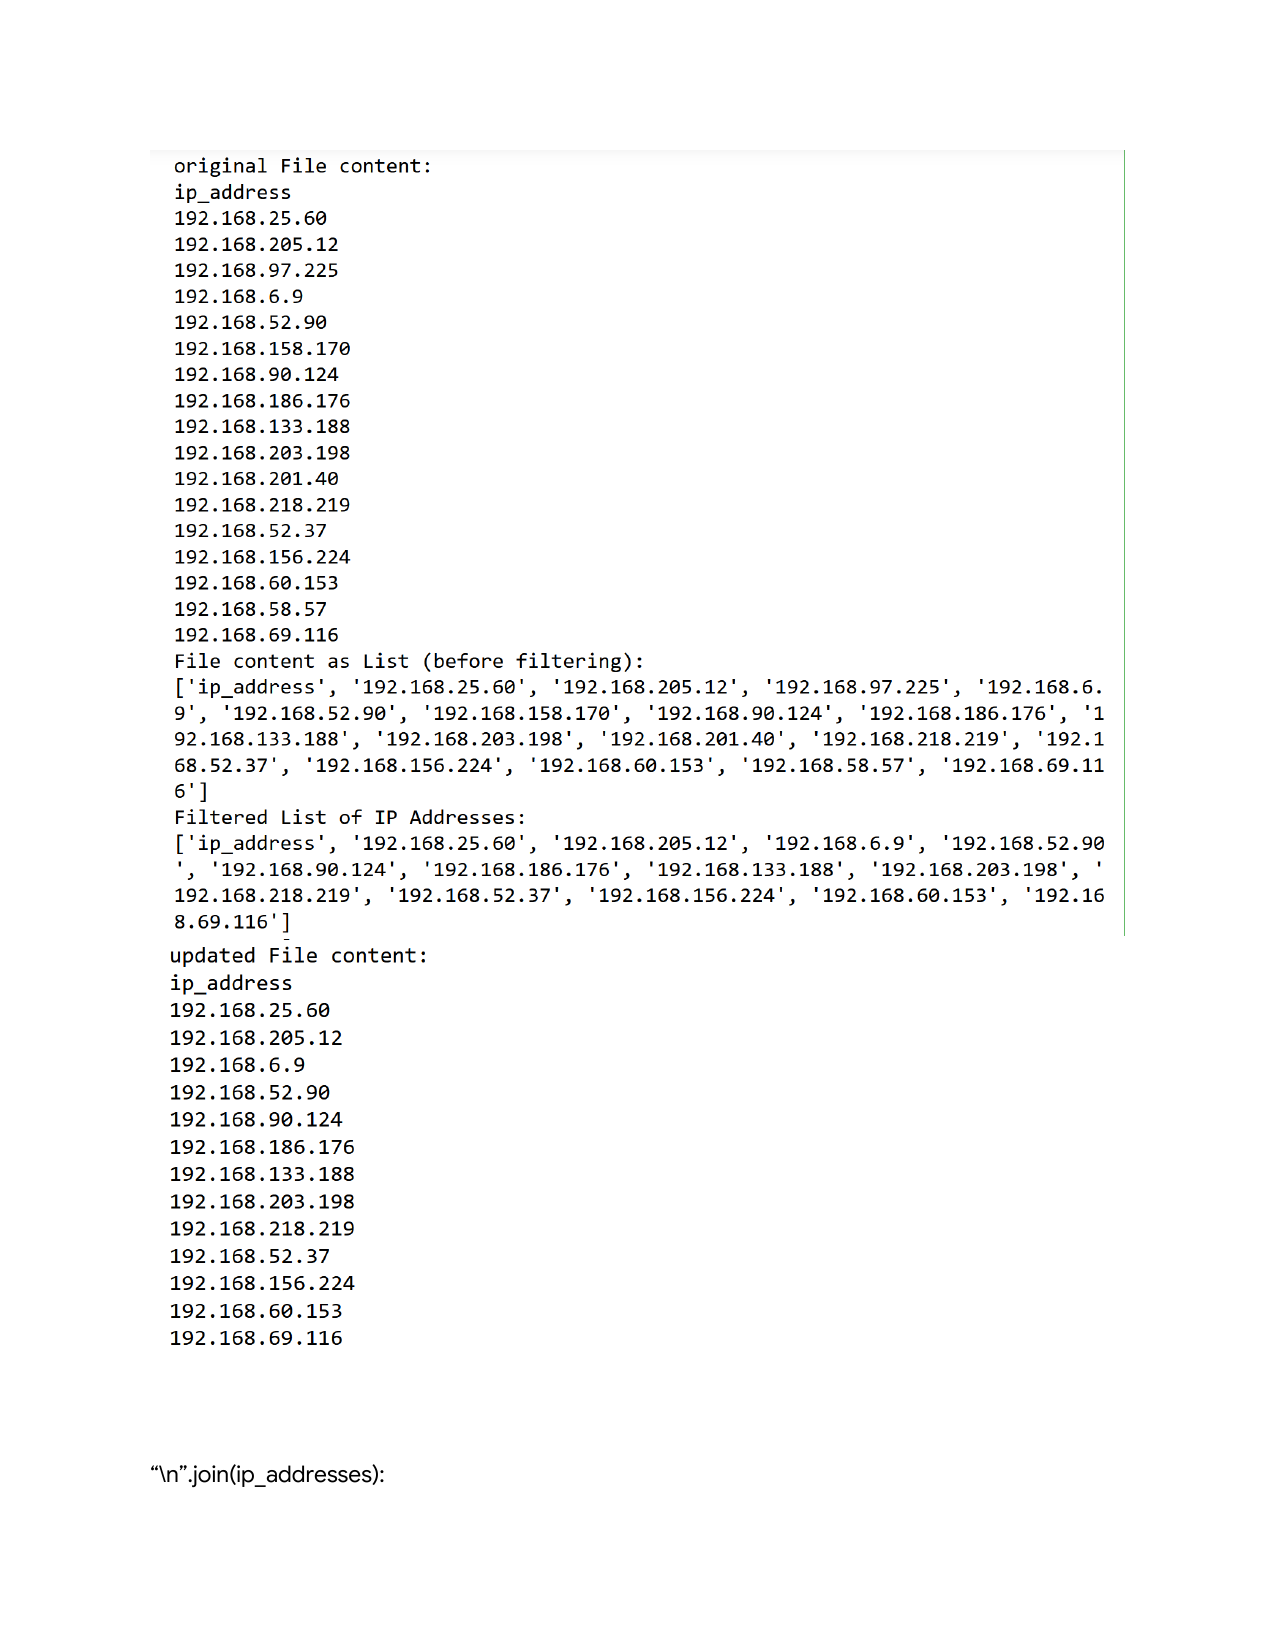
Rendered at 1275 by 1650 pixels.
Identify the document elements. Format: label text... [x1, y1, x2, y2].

text “\n”.join(ip_addresses): [150, 1460, 1125, 1489]
picture [150, 150, 1125, 936]
picture [150, 939, 437, 1358]
